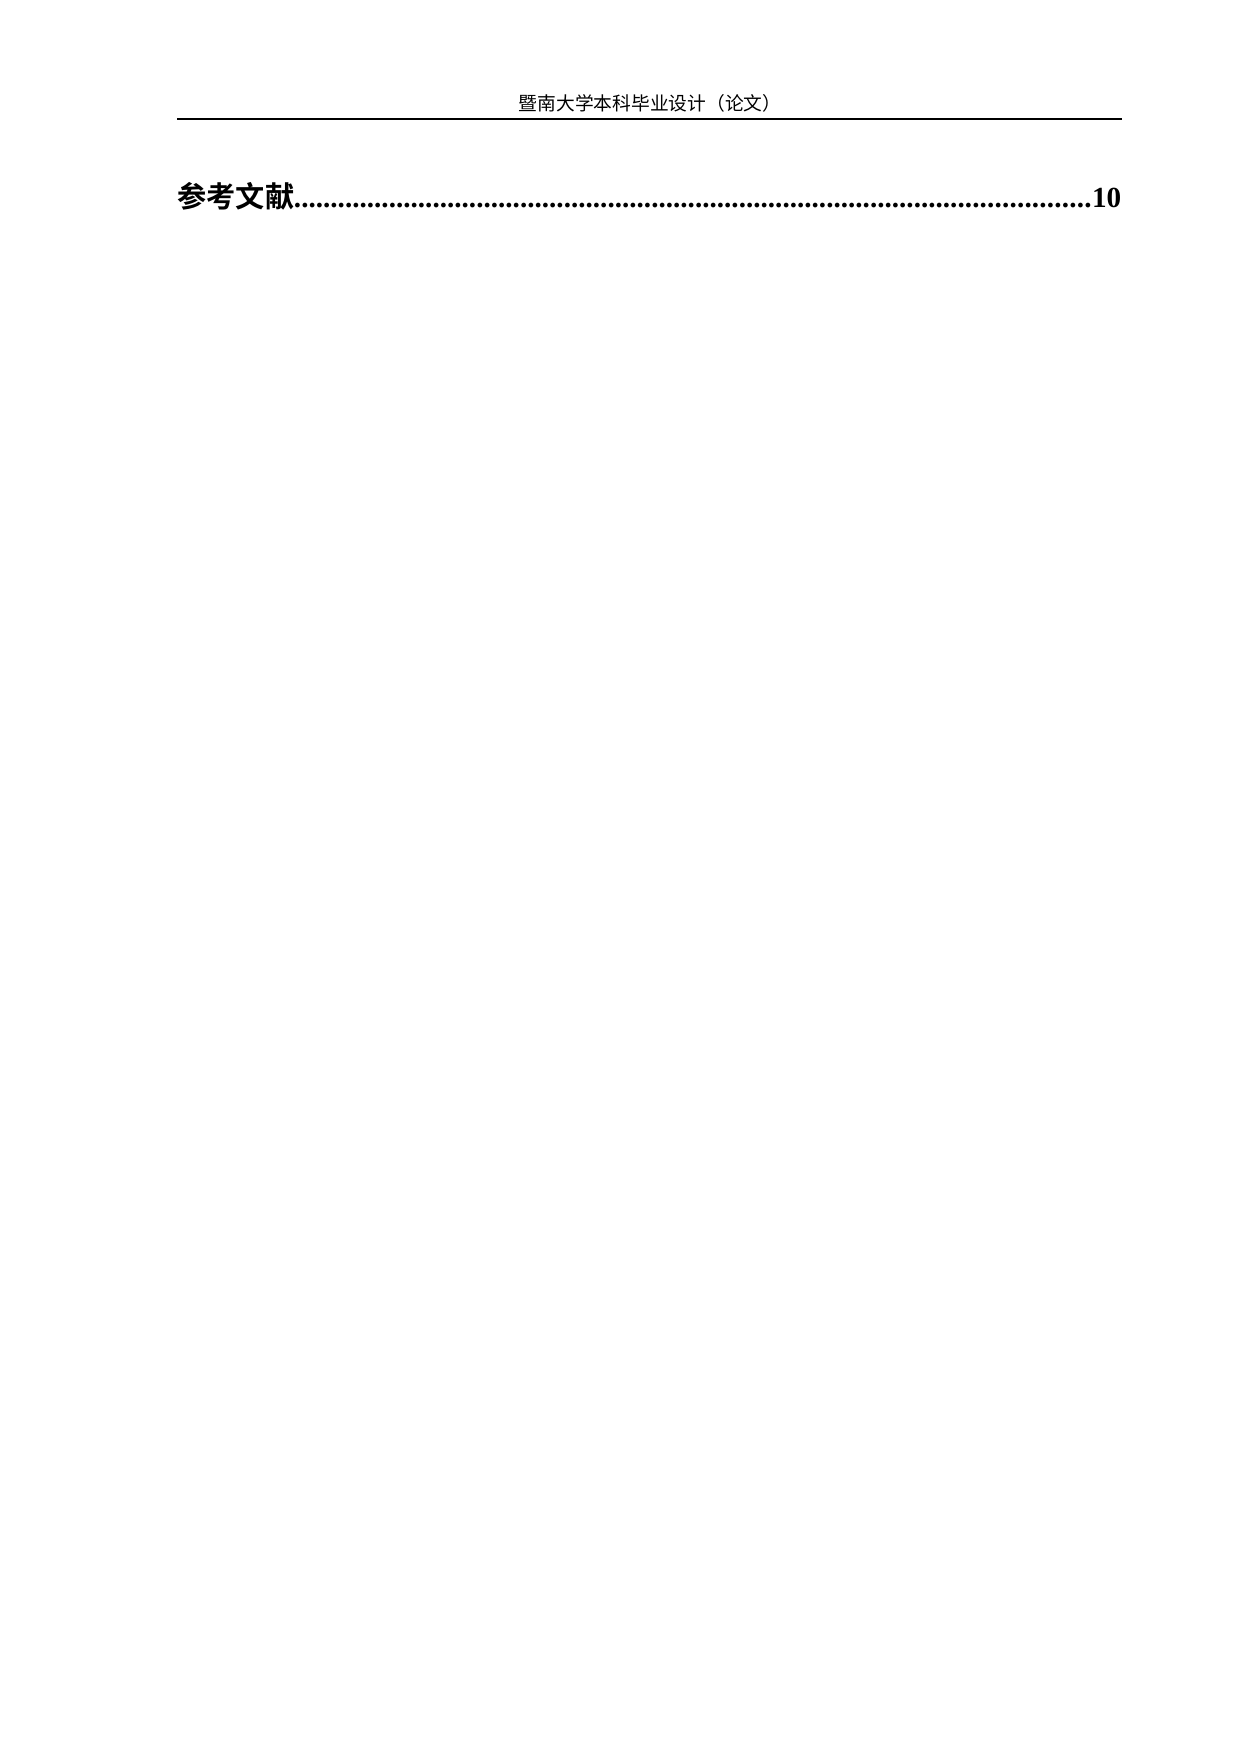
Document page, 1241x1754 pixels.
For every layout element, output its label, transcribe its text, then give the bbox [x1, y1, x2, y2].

text 参考文献 10 [177, 162, 1122, 227]
